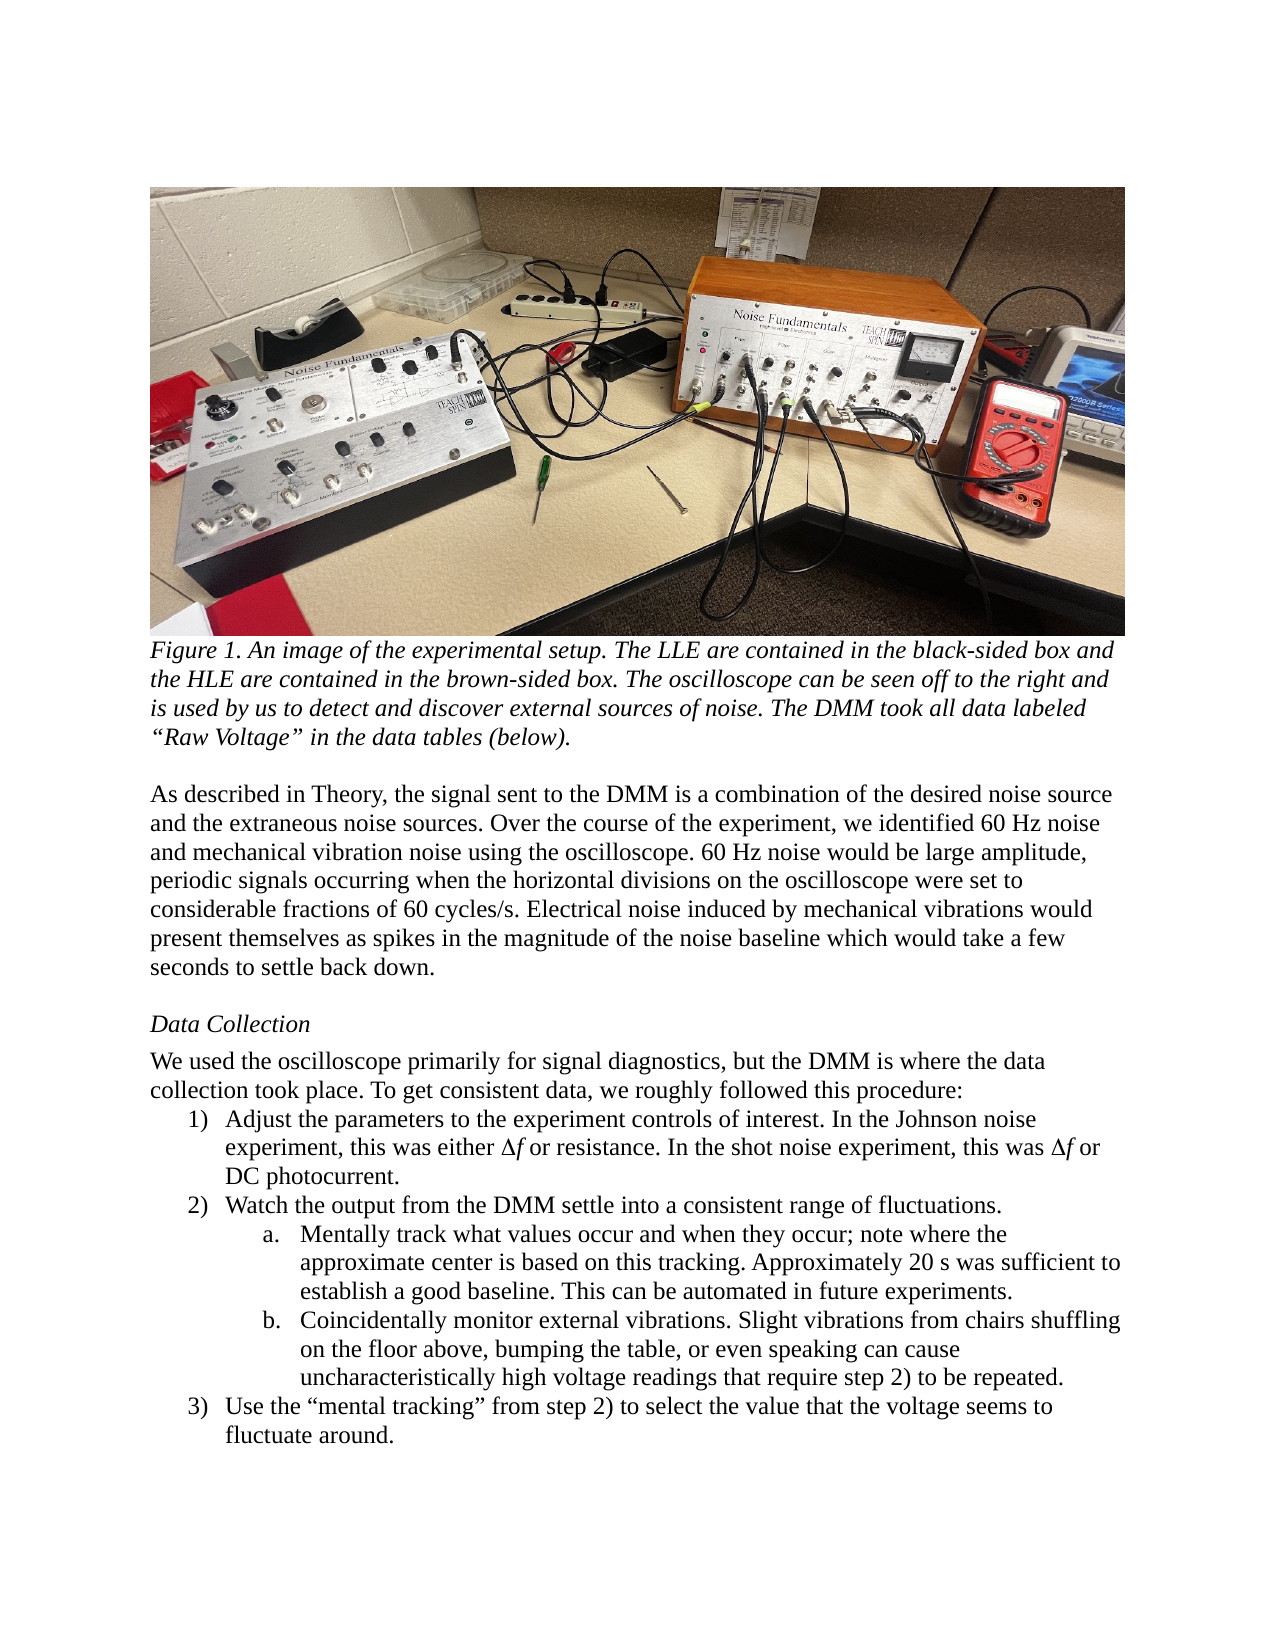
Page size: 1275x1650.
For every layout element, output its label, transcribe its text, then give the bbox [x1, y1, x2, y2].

list Use the “mental tracking” from step 2) to select the value that the voltage seems to fluctuate around. [187, 1391, 1125, 1449]
text Figure 1. An image of the experimental setup. The LLE are contained in the black-sided box and the HLE are contained in the brown-sided box. The oscilloscope can be seen off to the right and is used by us to detect and discover external sources of noise. The DMM took all data labeled “Raw Voltage” in the data tables (below). [150, 636, 1125, 750]
picture [150, 187, 1125, 636]
subtitle Data Collection [150, 1009, 1125, 1038]
list Coincidentally monitor external vibrations. Slight vibrations from chairs shuffling on the floor above, bumping the table, or even speaking can cause uncharacteristically high voltage readings that require step 2) to be repeated. [262, 1305, 1125, 1391]
text We used the oscilloscope primarily for signal diagnostics, but the DMM is where the data collection took place. To get consistent data, we roughly followed this procedure: [150, 1046, 1125, 1104]
list Watch the output from the DMM settle into a consistent range of fluctuations. [187, 1190, 1125, 1219]
list Mentally track what values occur and when they occur; note where the approximate center is based on this tracking. Approximately 20 s was sufficient to establish a good baseline. This can be automated in future experiments. [262, 1219, 1125, 1305]
text As described in Theory, the signal sent to the DMM is a combination of the desired noise source and the extraneous noise sources. Over the course of the experiment, we identified 60 Hz noise and mechanical vibration noise using the oscilloscope. 60 Hz noise would be large amplitude, periodic signals occurring when the horizontal divisions on the oscilloscope were set to considerable fractions of 60 cycles/s. Electrical noise induced by mechanical vibrations would present themselves as spikes in the magnitude of the noise baseline which would take a few seconds to settle back down. [150, 779, 1125, 980]
list Adjust the parameters to the experiment controls of interest. In the Johnson noise experiment, this was either Df or resistance. In the shot noise experiment, this was Df or DC photocurrent. [187, 1104, 1125, 1190]
